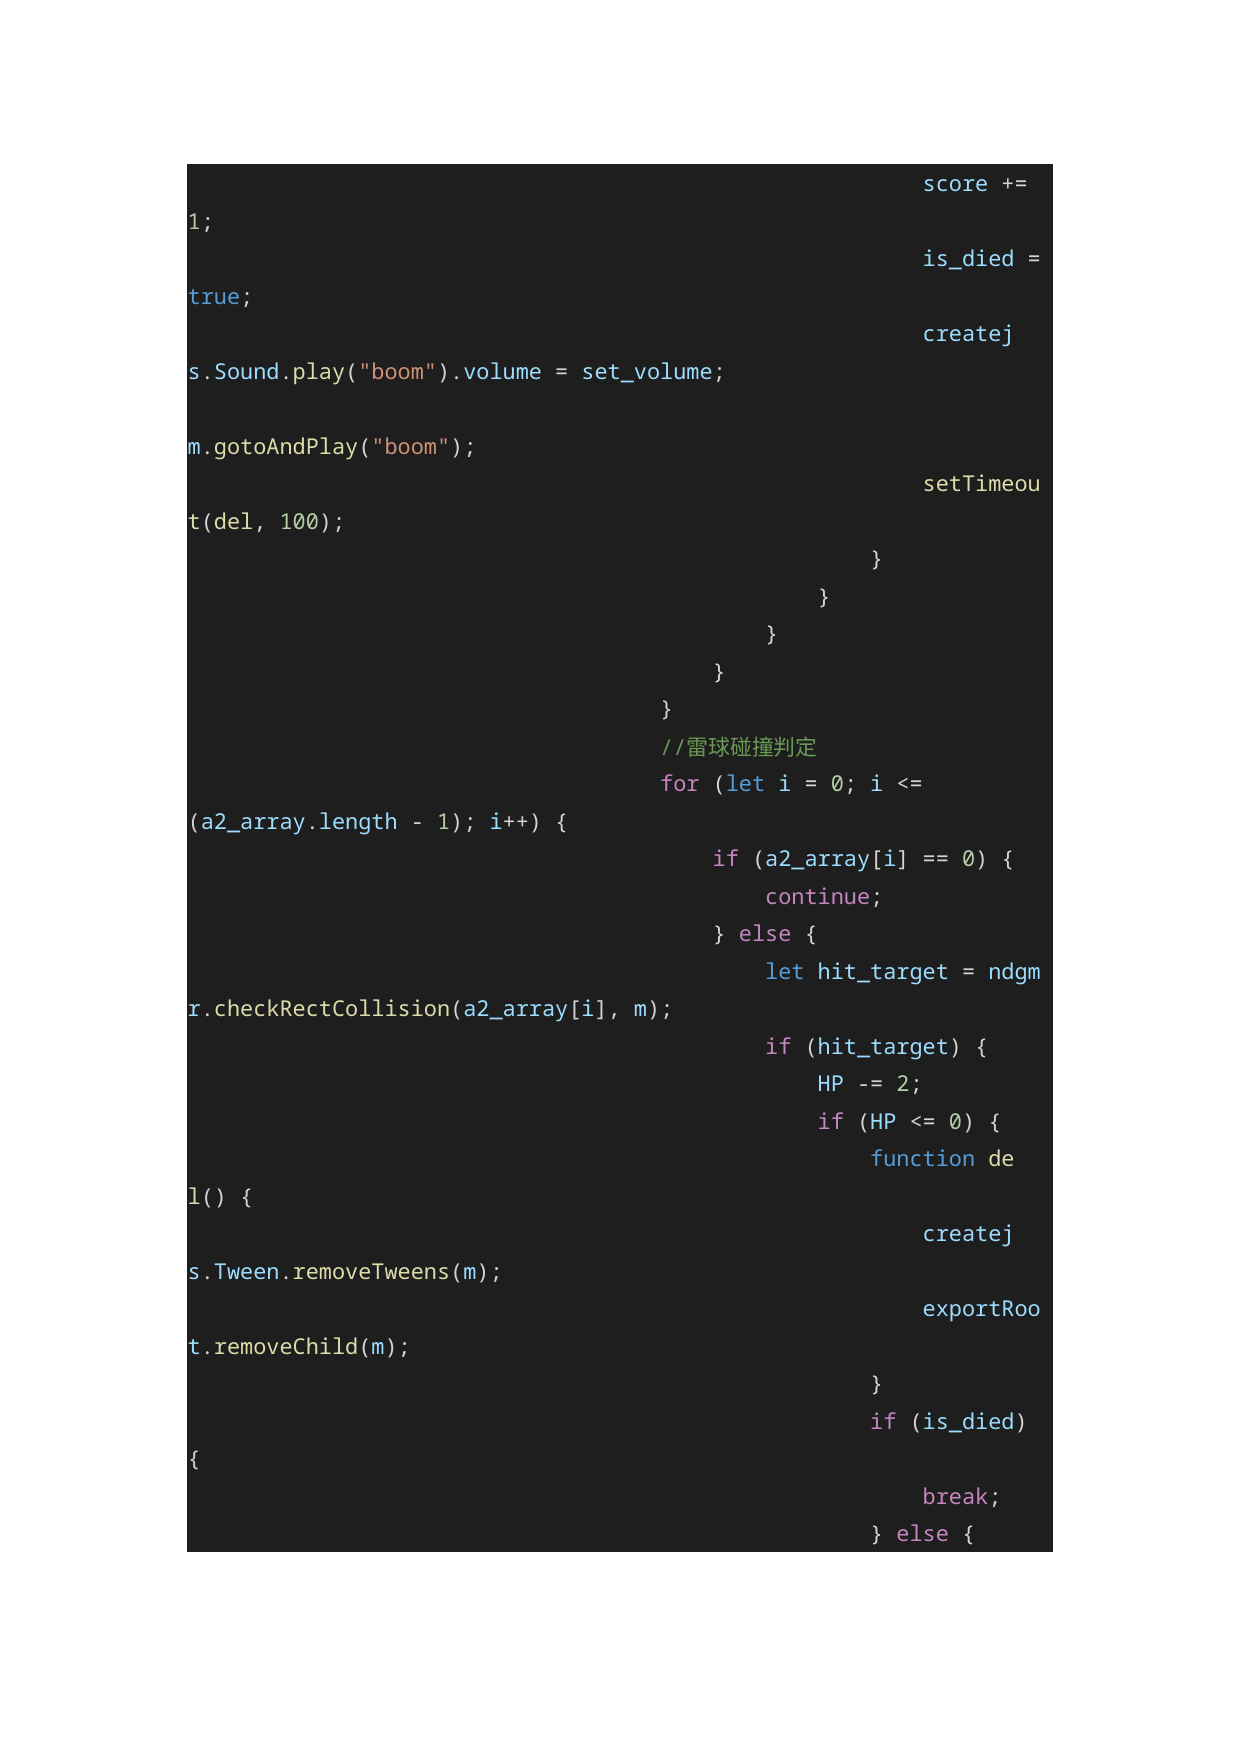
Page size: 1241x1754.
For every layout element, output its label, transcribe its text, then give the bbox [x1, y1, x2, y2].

text for (let i = 0; i <= (a2_array.length - 1); i++) { [187, 764, 1053, 839]
text continue; [187, 877, 1053, 914]
text } [187, 539, 1053, 577]
text if (HP <= 0) { [187, 1102, 1053, 1139]
text if (hit_target) { [187, 1027, 1053, 1064]
text } else { [187, 1514, 1053, 1552]
text exportRoot.removeChild(m); [187, 1289, 1053, 1364]
text let hit_target = ndgmr.checkRectCollision(a2_array[i], m); [187, 952, 1053, 1027]
text if (is_died) { [187, 1402, 1053, 1477]
text } [187, 577, 1053, 614]
text //雷球碰撞判定 [187, 727, 1053, 764]
text setTimeout(del, 100); [187, 464, 1053, 539]
text } [187, 652, 1053, 689]
text } else { [187, 914, 1053, 952]
text is_died = true; [187, 239, 1053, 314]
text function del() { [187, 1139, 1053, 1214]
text break; [187, 1477, 1053, 1514]
text if (a2_array[i] == 0) { [187, 839, 1053, 877]
text HP -= 2; [187, 1064, 1053, 1102]
text } [187, 1364, 1053, 1402]
text score += 1; [187, 164, 1053, 239]
text } [187, 689, 1053, 727]
text createjs.Tween.removeTweens(m); [187, 1214, 1053, 1289]
text createjs.Sound.play("boom").volume = set_volume; [187, 314, 1053, 389]
text } [187, 614, 1053, 652]
text m.gotoAndPlay("boom"); [187, 389, 1053, 464]
